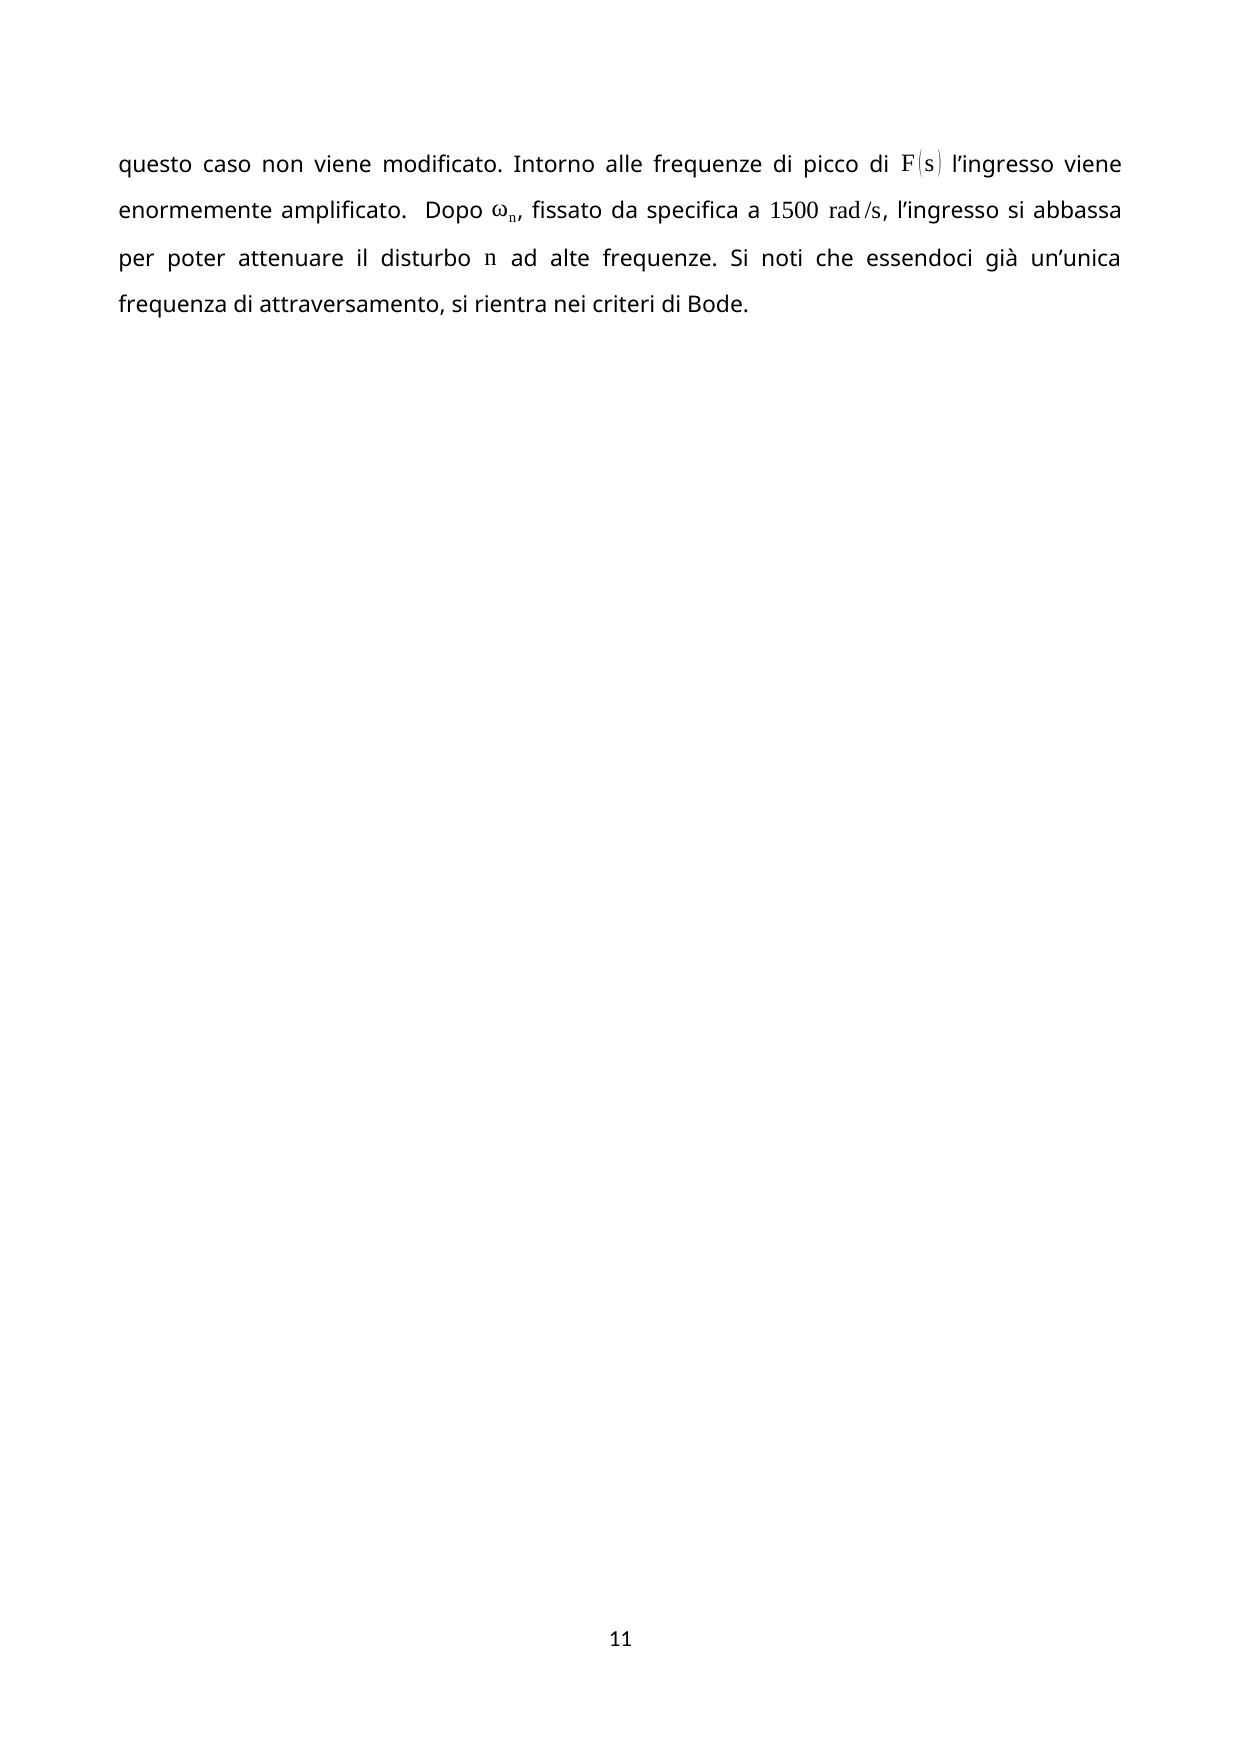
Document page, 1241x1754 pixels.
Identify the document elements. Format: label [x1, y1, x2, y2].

text [118, 148, 1122, 319]
